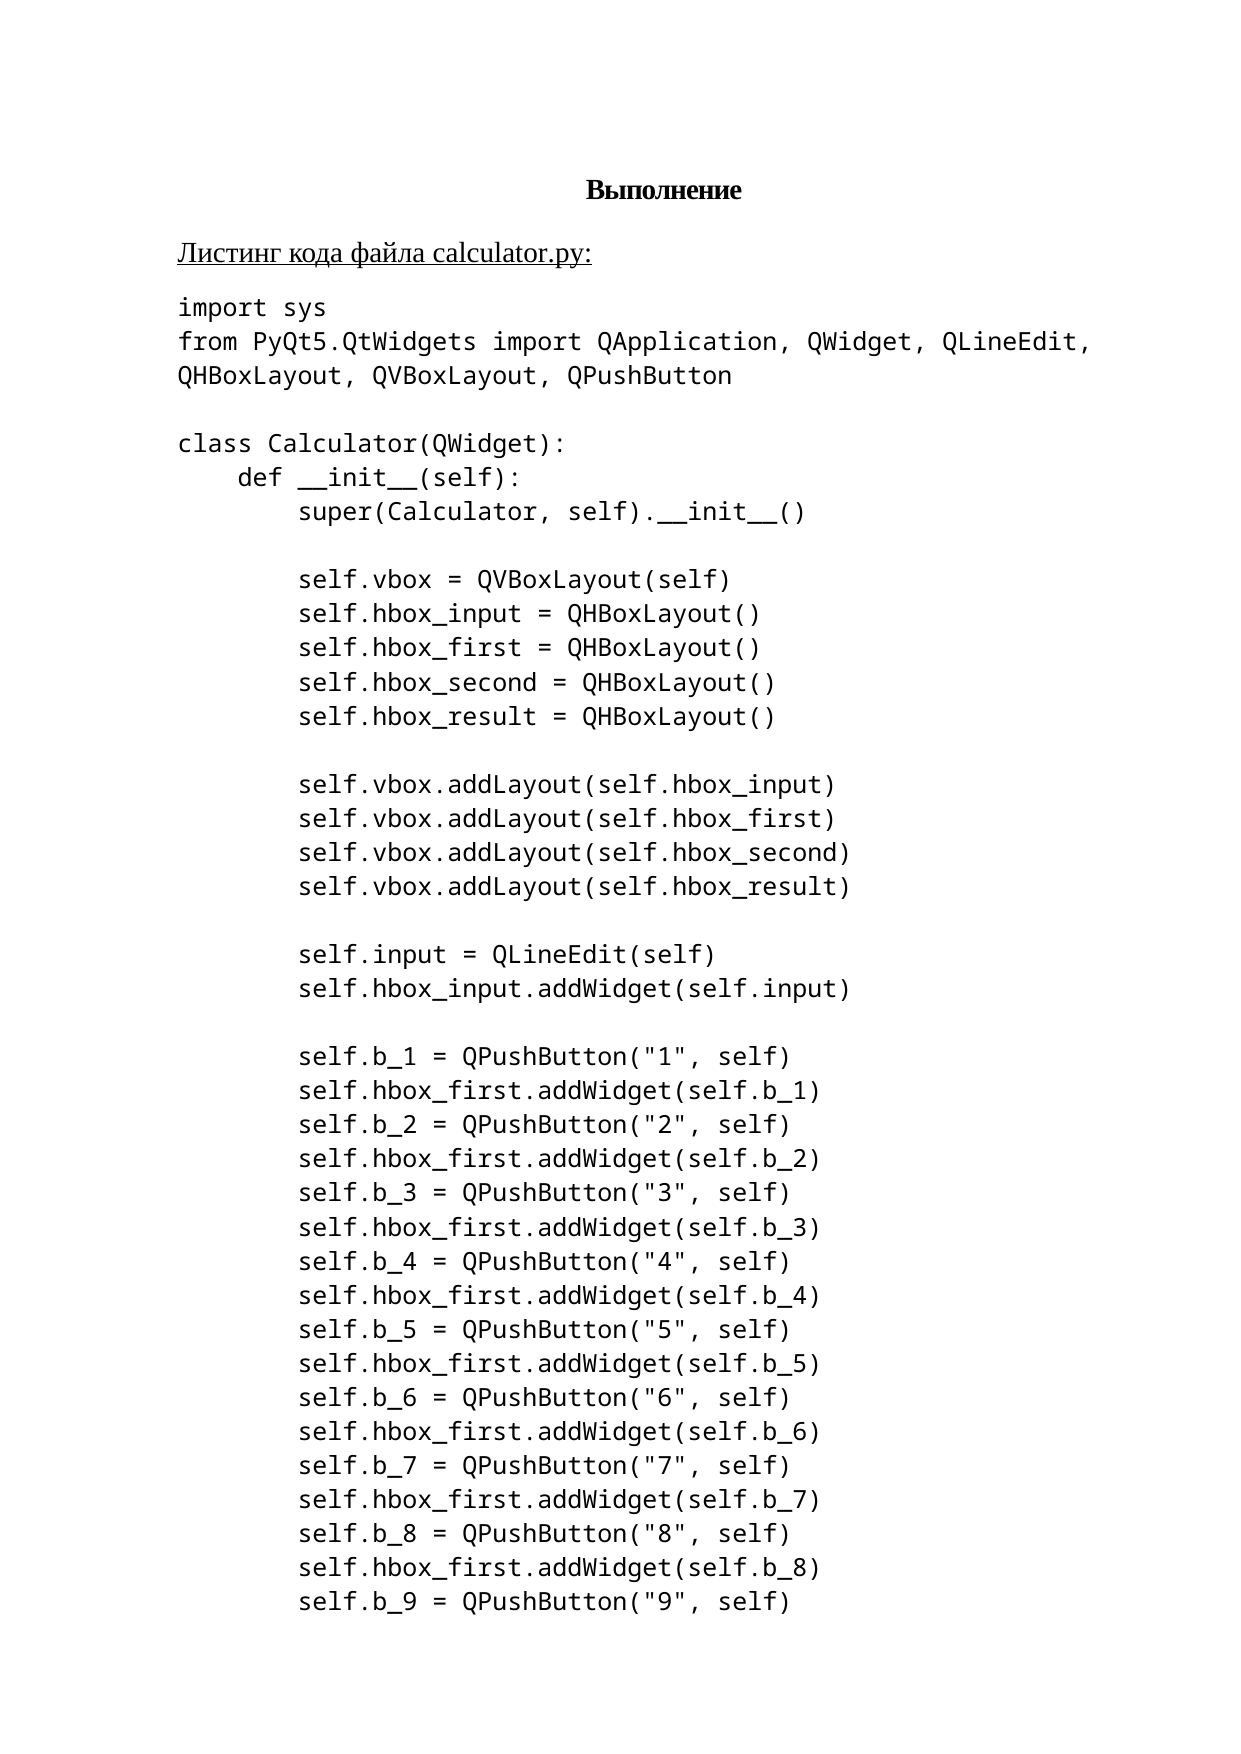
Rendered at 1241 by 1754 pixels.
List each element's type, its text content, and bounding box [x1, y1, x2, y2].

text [177, 289, 1152, 1618]
title Выполнение [177, 172, 1152, 205]
text Листинг кода файла calculator.py: [177, 235, 1152, 268]
